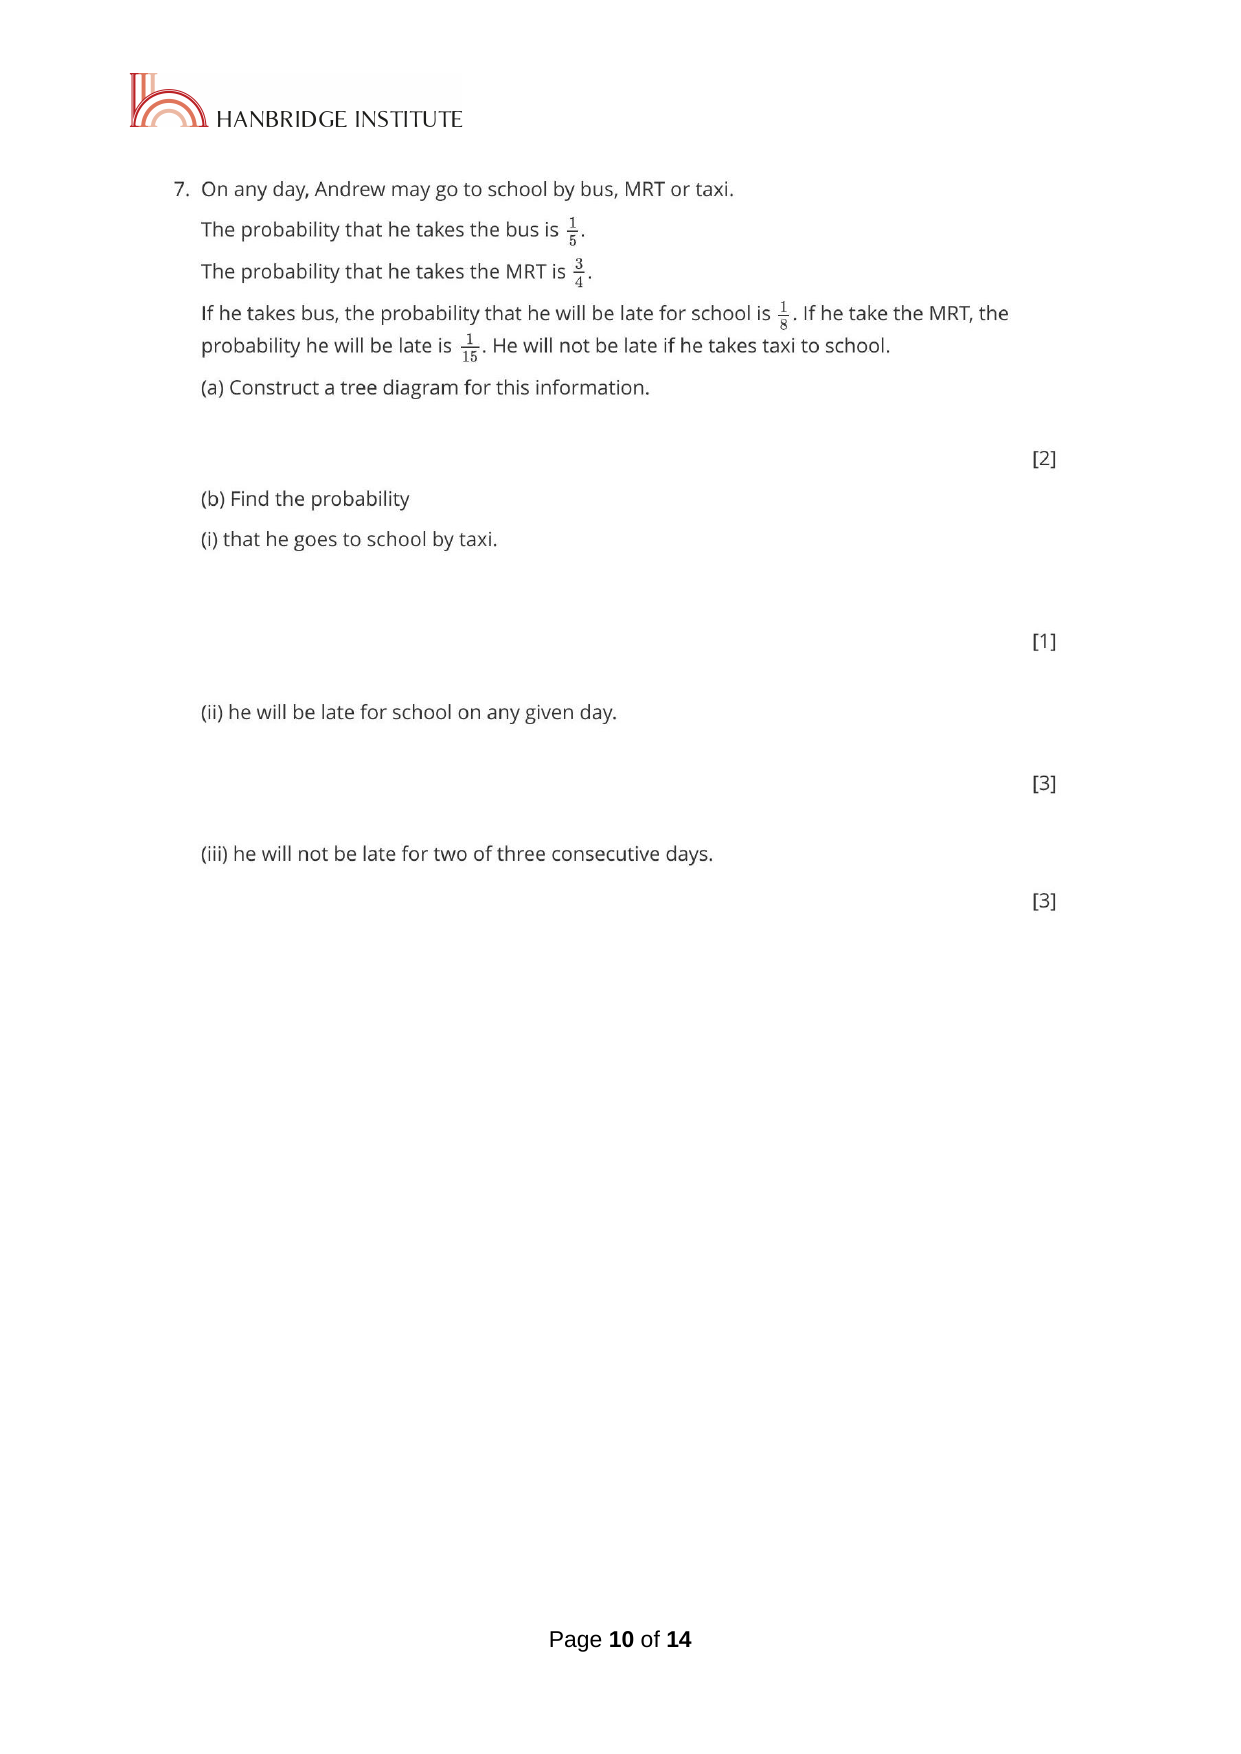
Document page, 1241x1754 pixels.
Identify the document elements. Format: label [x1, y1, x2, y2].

picture [129, 73, 463, 127]
picture [148, 150, 1091, 1604]
